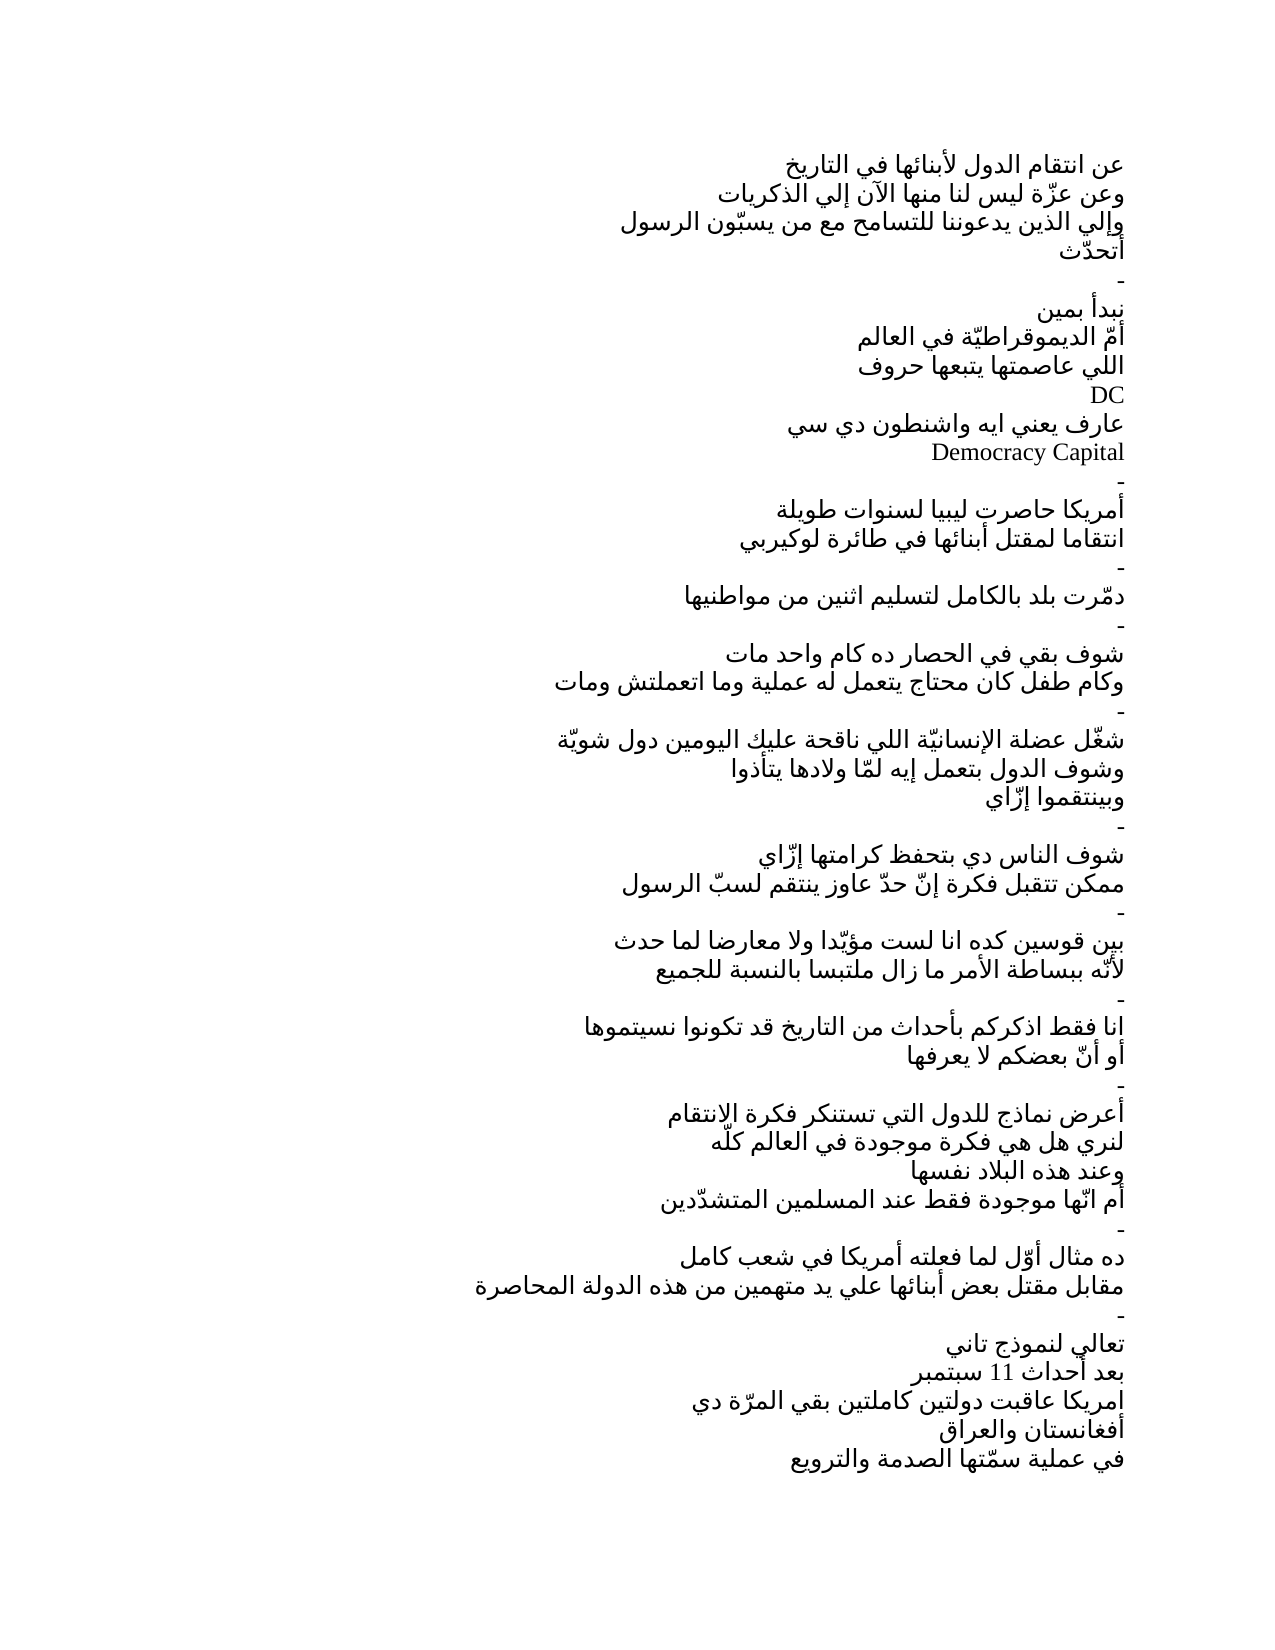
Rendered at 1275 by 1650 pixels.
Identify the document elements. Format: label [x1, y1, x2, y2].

text [150, 150, 1125, 1472]
